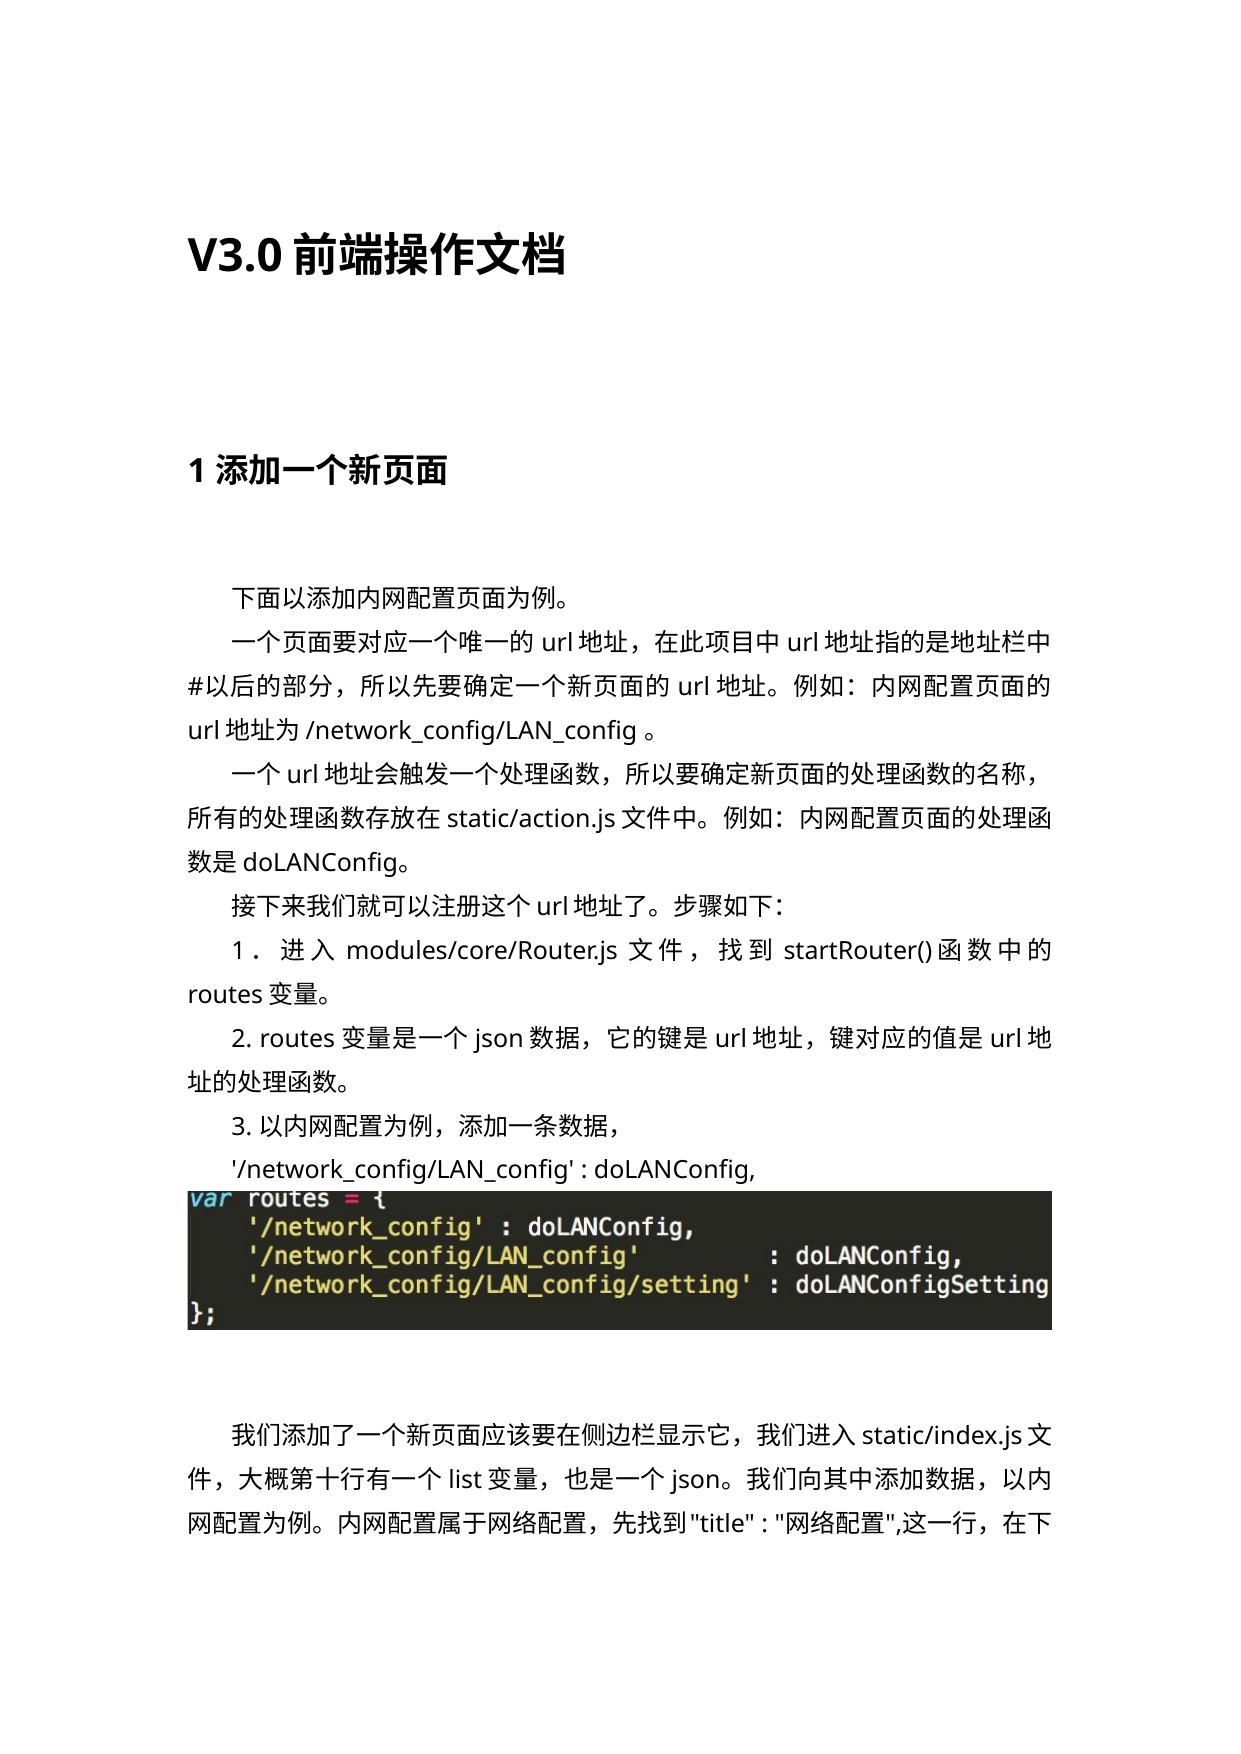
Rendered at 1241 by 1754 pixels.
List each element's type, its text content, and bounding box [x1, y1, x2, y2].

subtitle 1 添加一个新页面 [187, 424, 1053, 512]
text 一个url地址会触发一个处理函数，所以要确定新页面的处理函数的名称，所有的处理函数存放在static/action.js文件中。例如：内网配置页面的处理函数是doLANConfig。 [187, 750, 1053, 883]
text 一个页面要对应一个唯一的url地址，在此项目中url地址指的是地址栏中#以后的部分，所以先要确定一个新页面的url地址。例如：内网配置页面的url地址为 /network_config/LAN_config 。 [187, 618, 1053, 750]
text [187, 1411, 1053, 1543]
subtitle V3.0前端操作文档 [187, 207, 1053, 296]
text 下面以添加内网配置页面为例。 [187, 574, 1053, 618]
text 接下来我们就可以注册这个url地址了。步骤如下： [187, 883, 1053, 927]
text 3. 以内网配置为例，添加一条数据， [187, 1103, 1053, 1147]
text 2. routes变量是一个json数据，它的键是url地址，键对应的值是url地址的处理函数。 [187, 1015, 1053, 1103]
picture [187, 1191, 1052, 1330]
text '/network_config/LAN_config' : doLANConfig, [187, 1147, 1053, 1191]
text 1．进入modules/core/Router.js文件，找到startRouter()函数中的routes变量。 [187, 927, 1053, 1015]
